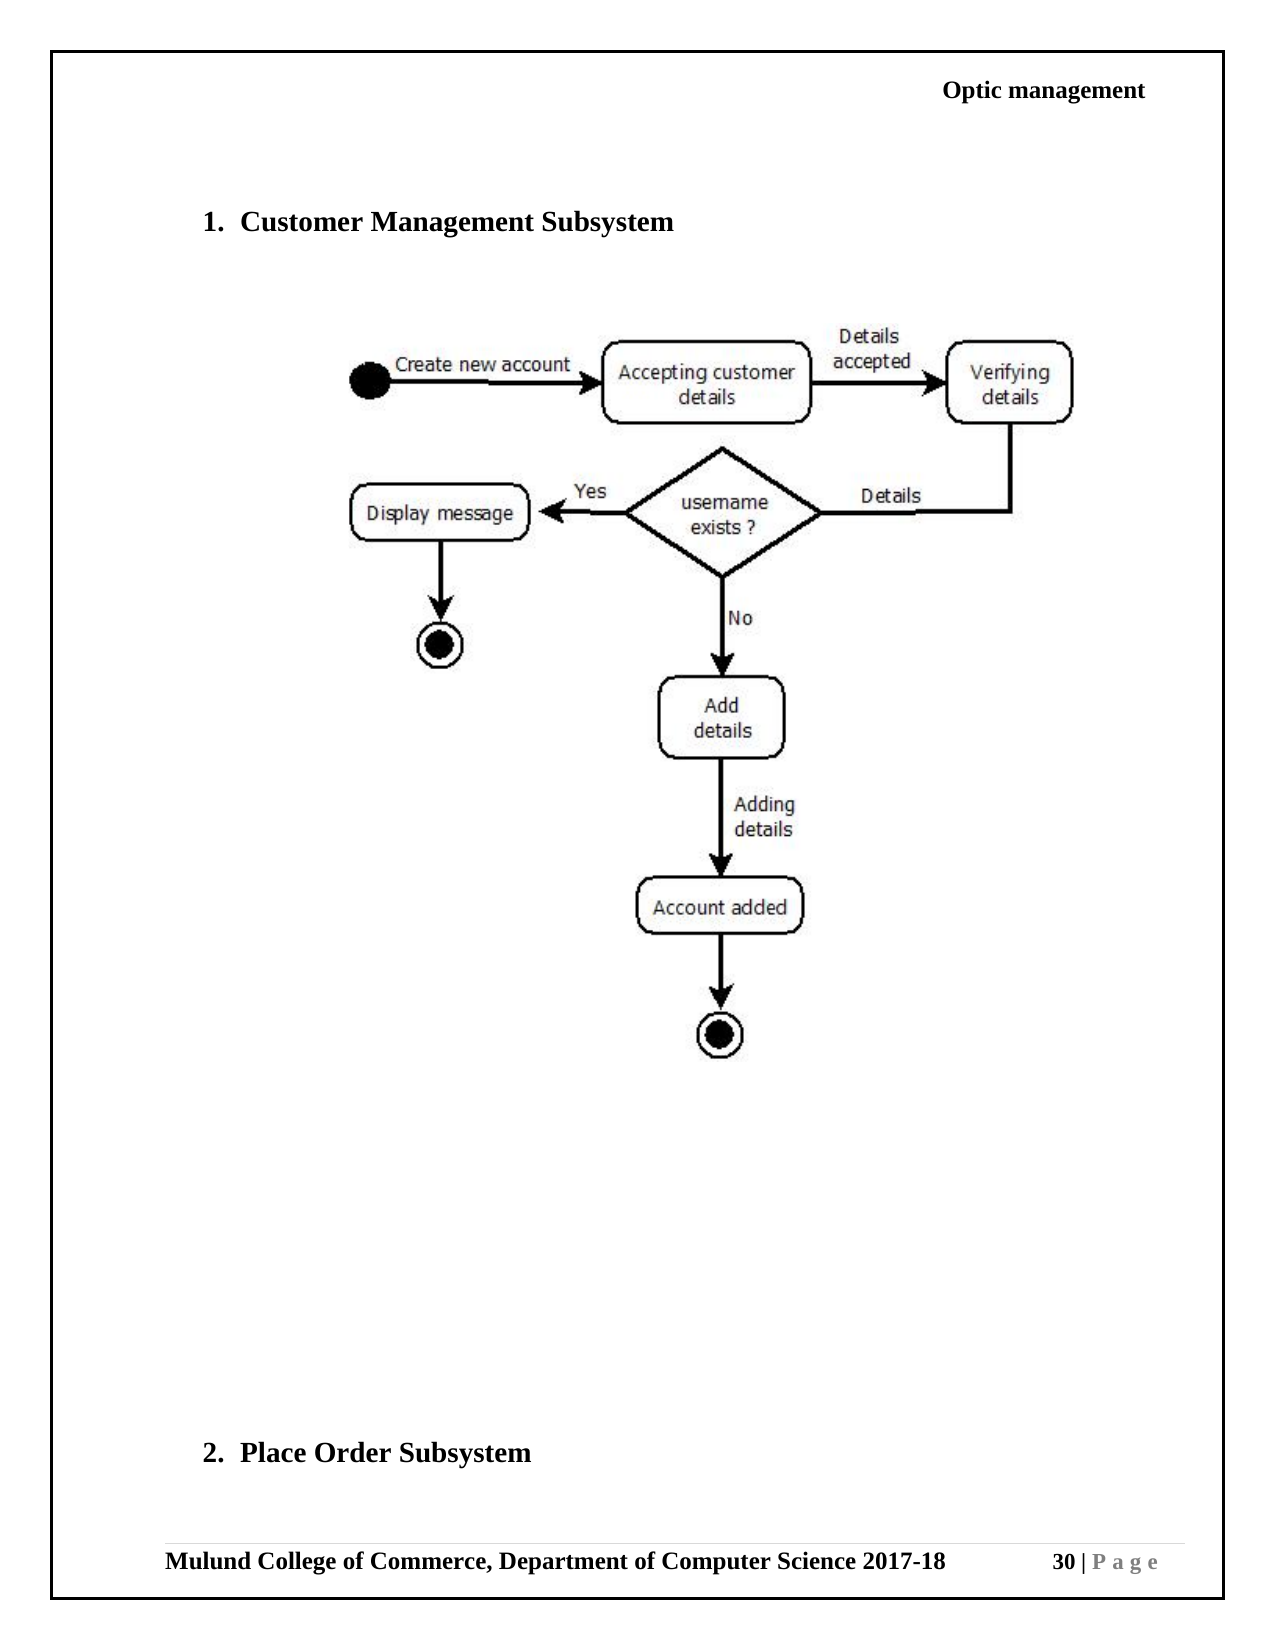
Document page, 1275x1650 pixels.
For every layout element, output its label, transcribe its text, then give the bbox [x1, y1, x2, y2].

picture [348, 323, 1077, 1062]
list Place Order Subsystem [202, 1435, 1185, 1468]
list Customer Management Subsystem [202, 204, 1185, 237]
